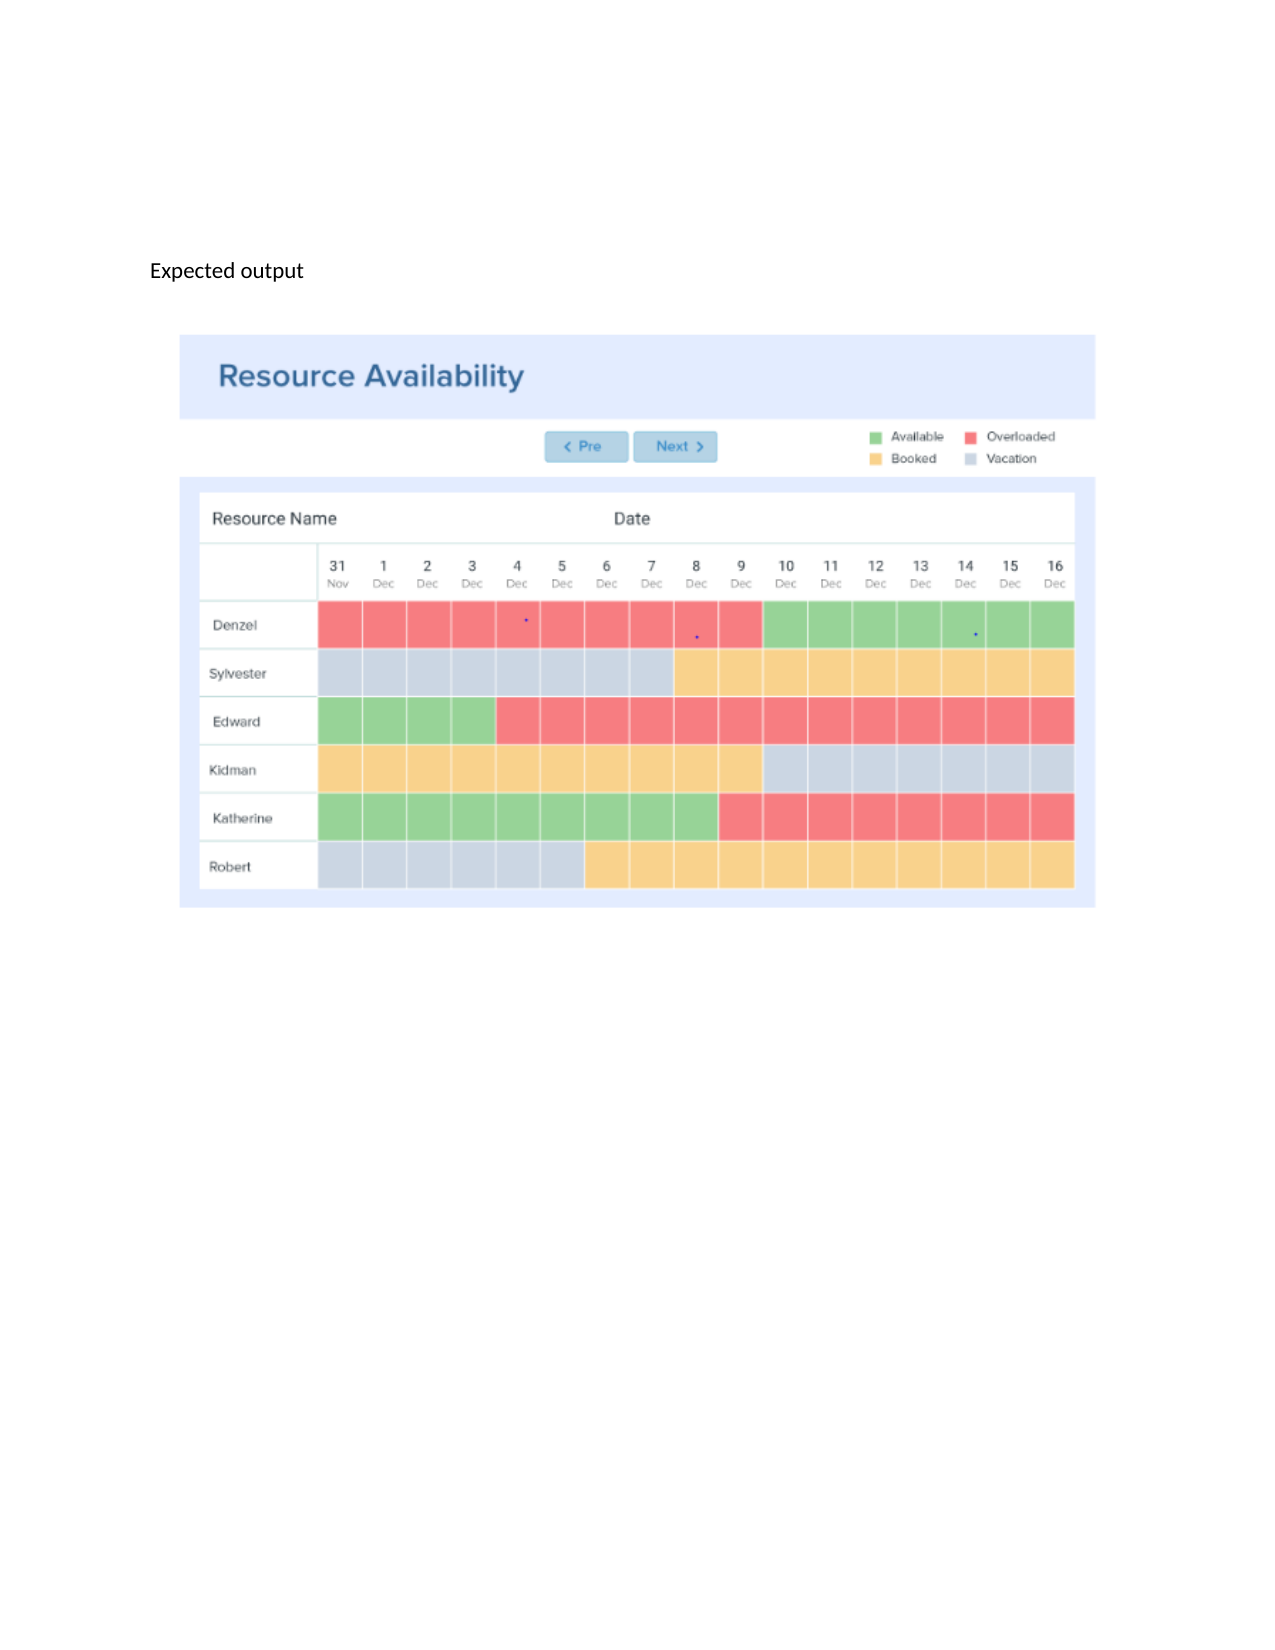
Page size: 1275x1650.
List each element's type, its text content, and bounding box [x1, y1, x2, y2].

picture [150, 309, 1125, 959]
text Expected output [150, 256, 1125, 284]
